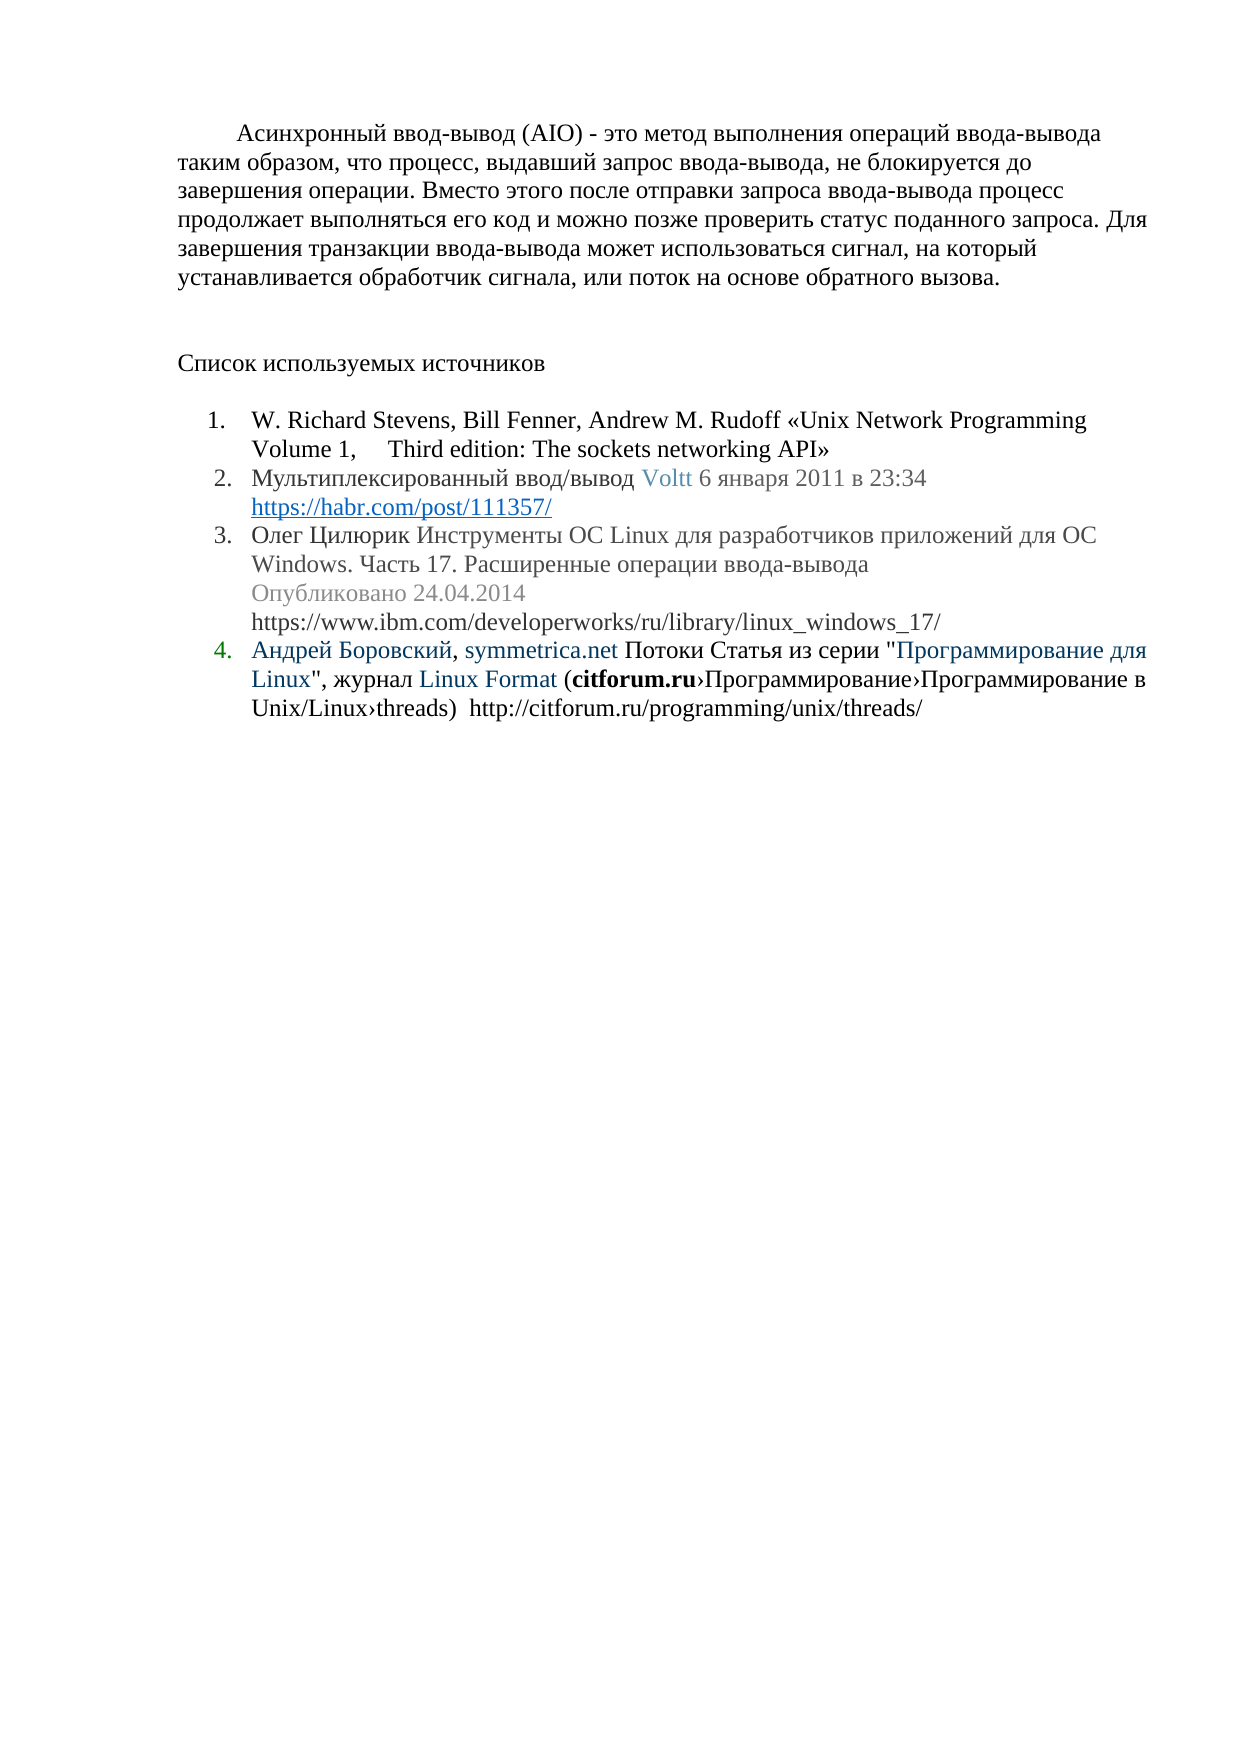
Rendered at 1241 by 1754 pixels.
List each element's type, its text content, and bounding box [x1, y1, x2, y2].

list W. Richard Stevens, Bill Fenner, Andrew M. Rudoff «Unix Network Programming Volume 1, Third edition: The sockets networking API» [207, 406, 1152, 463]
list Олег Цилюрик Инструменты ОС Linux для разработчиков приложений для ОС Windows. Часть 17. Расширенные операции ввода-вывода Опубликовано 24.04.2014 https://www.ibm.com/developerworks/ru/library/linux_windows_17/ [213, 521, 1152, 636]
text Список используемых источников [177, 348, 1152, 377]
list Мультиплексированный ввод/вывод Voltt 6 января 2011 в 23:34 https://habr.com/post/111357/ [213, 463, 1152, 521]
list Асинхронный ввод-вывод (AIO) - это метод выполнения операций ввода-вывода таким образом, что процесс, выдавший запрос ввода-вывода, не блокируется до завершения операции. Вместо этого после отправки запроса ввода-вывода процесс продолжает выполняться его код и можно позже проверить статус поданного запроса. Для завершения транзакции ввода-вывода может использоваться сигнал, на который устанавливается обработчик сигнала, или поток на основе обратного вызова. [177, 118, 1152, 291]
list Андрей Боровский, symmetrica.net Потоки Статья из серии "Программирование для Linux", журнал Linux Format (citforum.ru›Программирование›Программирование в Unix/Linux›threads) http://citforum.ru/programming/unix/threads/ [213, 636, 1152, 722]
